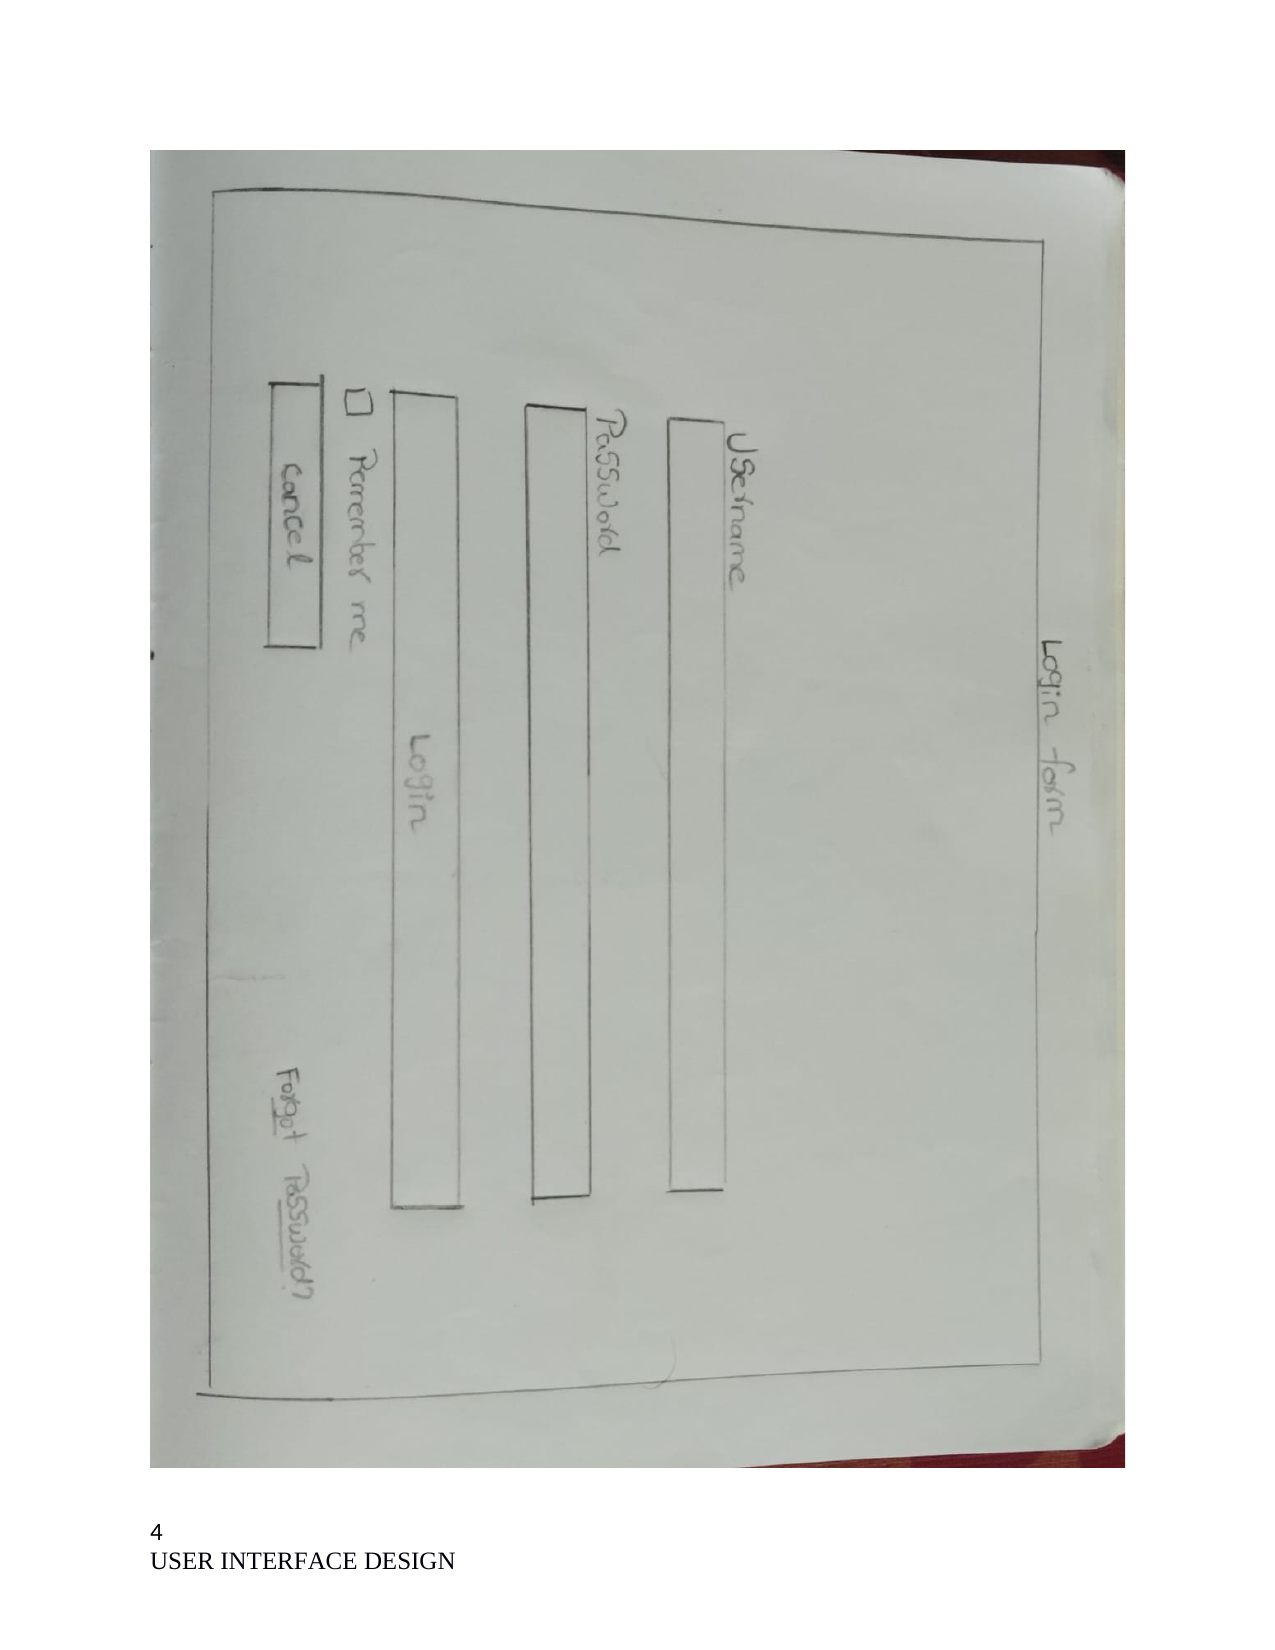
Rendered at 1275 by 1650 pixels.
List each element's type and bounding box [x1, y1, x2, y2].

picture [150, 150, 1125, 1468]
